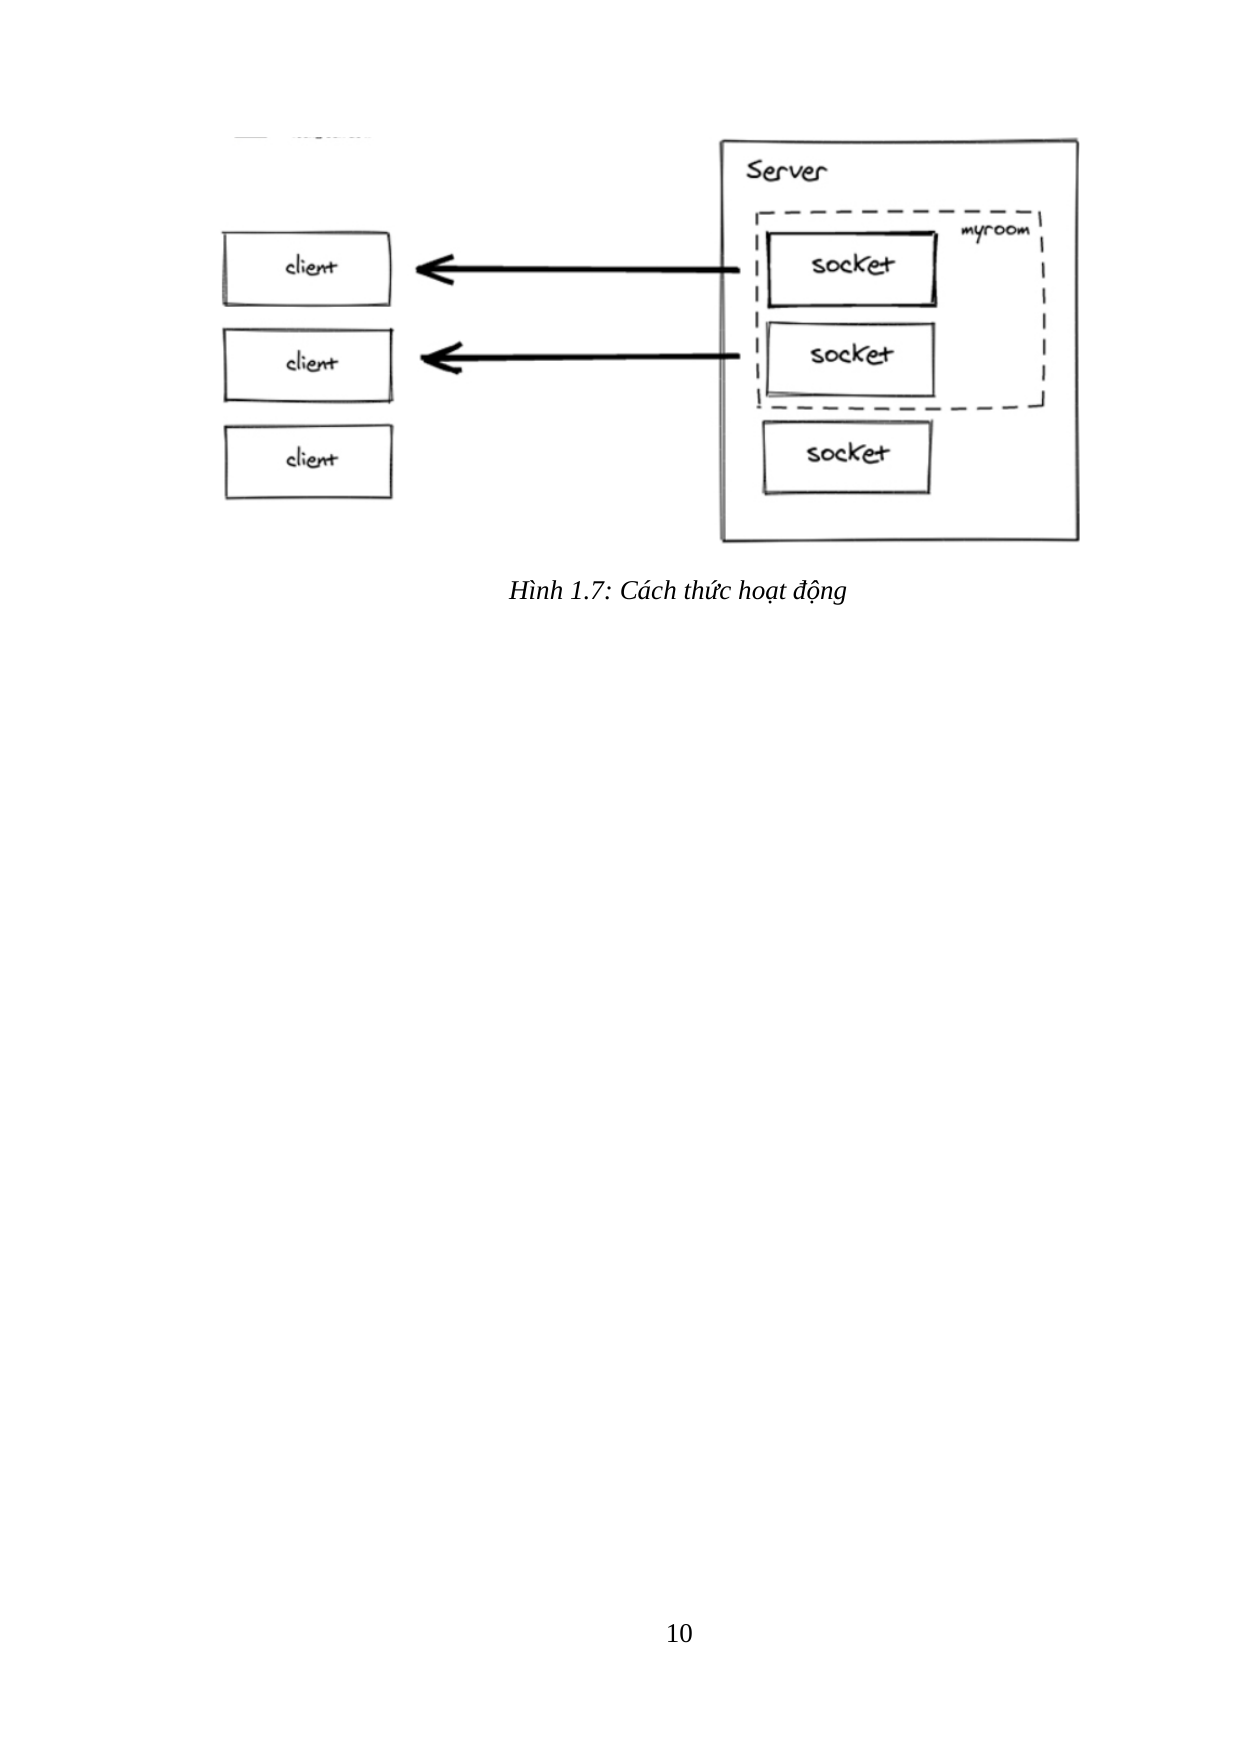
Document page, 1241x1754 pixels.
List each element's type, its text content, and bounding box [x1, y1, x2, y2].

text Hình 1.7: Cách thức hoạt động [177, 574, 1122, 605]
picture [219, 137, 1080, 546]
